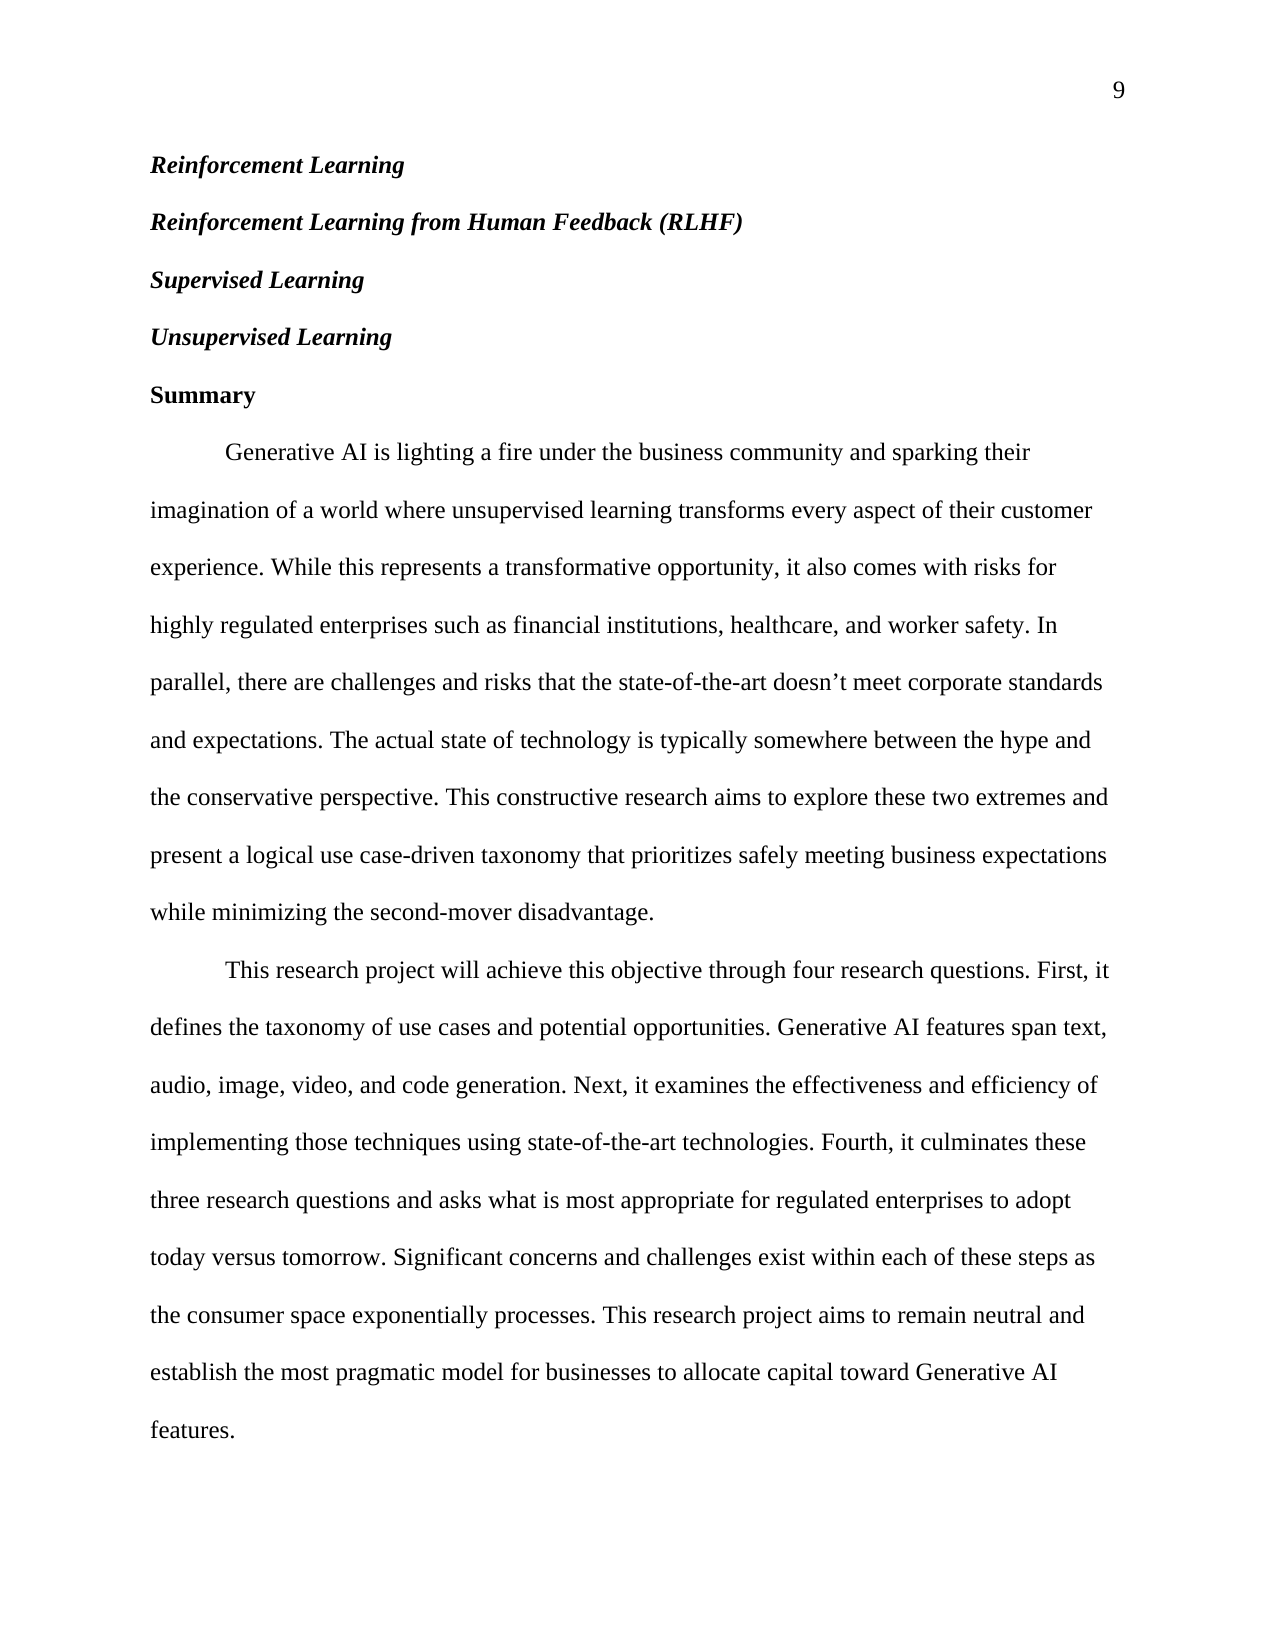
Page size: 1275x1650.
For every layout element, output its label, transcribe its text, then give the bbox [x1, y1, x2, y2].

subtitle Reinforcement Learning [150, 150, 1125, 179]
subtitle Supervised Learning [150, 265, 1125, 294]
text This research project will achieve this objective through four research questions. First, it defines the taxonomy of use cases and potential opportunities. Generative AI features span text, audio, image, video, and code generation. Next, it examines the effectiveness and efficiency of implementing those techniques using state-of-the-art technologies. Fourth, it culminates these three research questions and asks what is most appropriate for regulated enterprises to adopt today versus tomorrow. Significant concerns and challenges exist within each of these steps as the consumer space exponentially processes. This research project aims to remain neutral and establish the most pragmatic model for businesses to allocate capital toward Generative AI features. [150, 955, 1125, 1444]
subtitle Summary [150, 380, 1125, 409]
subtitle Unsupervised Learning [150, 322, 1125, 351]
subtitle Reinforcement Learning from Human Feedback (RLHF) [150, 207, 1125, 236]
